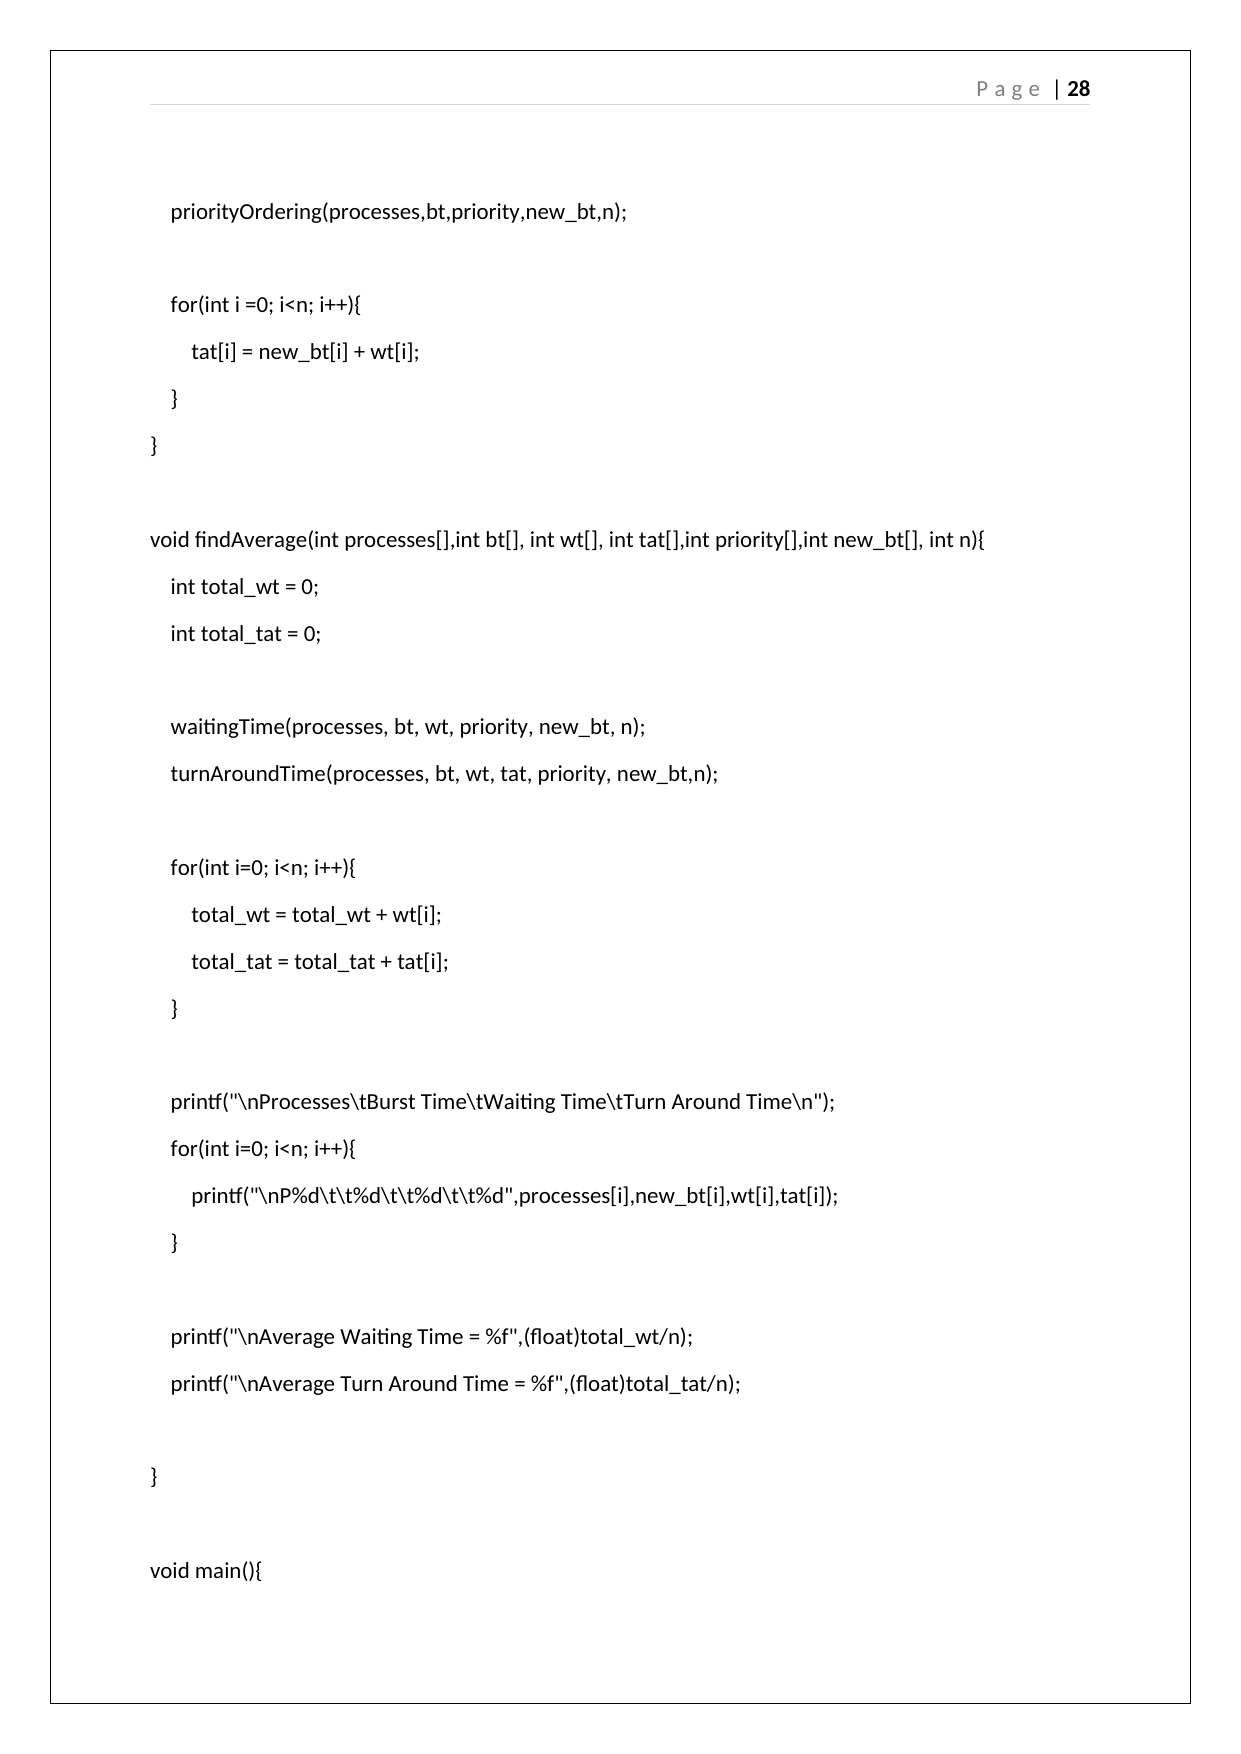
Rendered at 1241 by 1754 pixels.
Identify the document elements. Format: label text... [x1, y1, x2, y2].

text printf("\nProcesses\tBurst Time\tWaiting Time\tTurn Around Time\n"); [150, 1087, 1090, 1116]
text printf("\nAverage Waiting Time = %f",(float)total_wt/n); [150, 1322, 1090, 1350]
text } [150, 994, 1090, 1022]
text void findAverage(int processes[],int bt[], int wt[], int tat[],int priority[],int new_bt[], int n){ [150, 525, 1090, 553]
text total_wt = total_wt + wt[i]; [150, 900, 1090, 928]
text void main(){ [150, 1556, 1090, 1584]
text } [150, 1462, 1090, 1491]
text int total_wt = 0; [150, 572, 1090, 600]
text total_tat = total_tat + tat[i]; [150, 947, 1090, 975]
text int total_tat = 0; [150, 619, 1090, 647]
text } [150, 384, 1090, 412]
text } [150, 431, 1090, 459]
text printf("\nP%d\t\t%d\t\t%d\t\t%d",processes[i],new_bt[i],wt[i],tat[i]); [150, 1181, 1090, 1209]
text tat[i] = new_bt[i] + wt[i]; [150, 337, 1090, 366]
text } [150, 1228, 1090, 1256]
text turnAroundTime(processes, bt, wt, tat, priority, new_bt,n); [150, 759, 1090, 787]
text waitingTime(processes, bt, wt, priority, new_bt, n); [150, 712, 1090, 741]
text priorityOrdering(processes,bt,priority,new_bt,n); [150, 197, 1090, 225]
text for(int i=0; i<n; i++){ [150, 1134, 1090, 1162]
text printf("\nAverage Turn Around Time = %f",(float)total_tat/n); [150, 1369, 1090, 1397]
text for(int i=0; i<n; i++){ [150, 853, 1090, 881]
text for(int i =0; i<n; i++){ [150, 291, 1090, 319]
